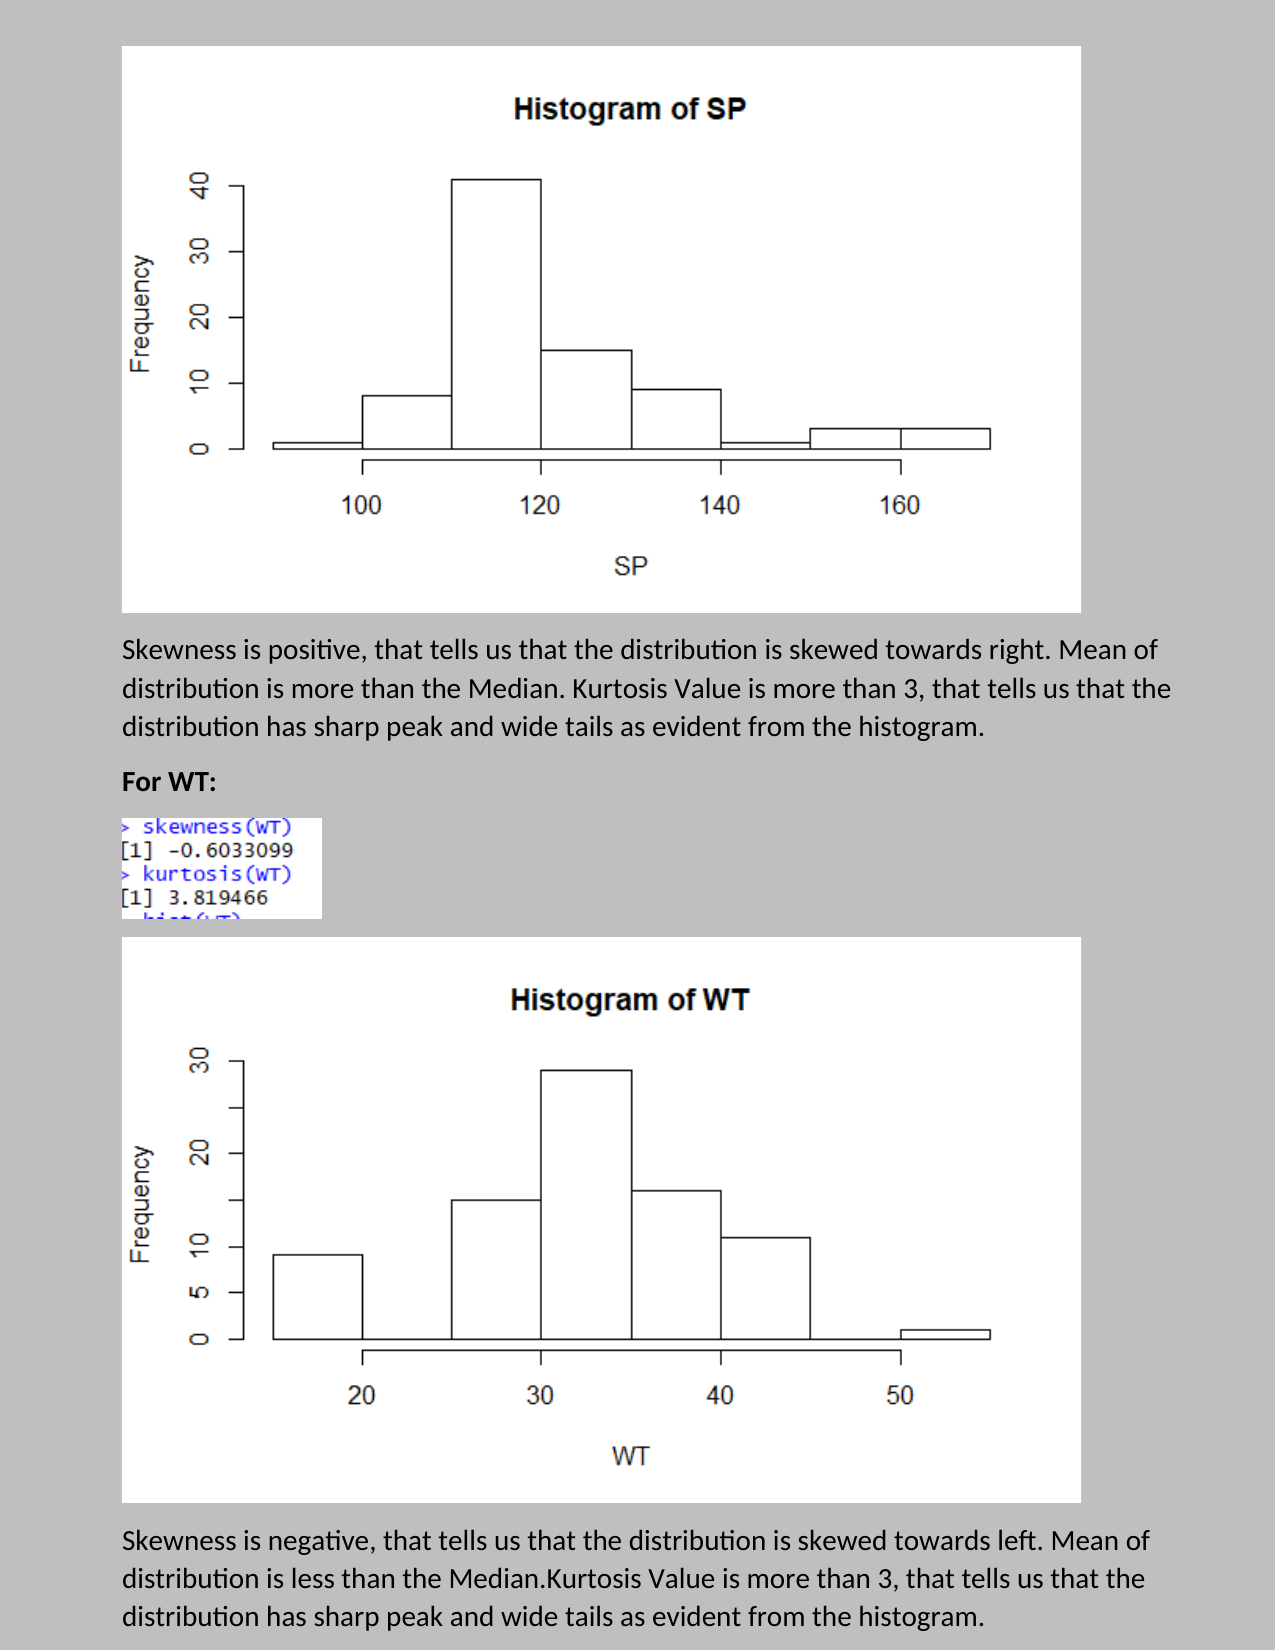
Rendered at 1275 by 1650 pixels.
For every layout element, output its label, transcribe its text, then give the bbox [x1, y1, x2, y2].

text For WT: [122, 763, 1219, 799]
picture [121, 937, 1082, 1503]
picture [121, 46, 1082, 613]
text Skewness is negative, that tells us that the distribution is skewed towards left. Mean of distribution is less than the Median.Kurtosis Value is more than 3, that tells us that the distribution has sharp peak and wide tails as evident from the histogram. [122, 1522, 1219, 1634]
text Skewness is positive, that tells us that the distribution is skewed towards right. Mean of distribution is more than the Median. Kurtosis Value is more than 3, that tells us that the distribution has sharp peak and wide tails as evident from the histogram. [122, 631, 1219, 744]
picture [121, 818, 322, 919]
